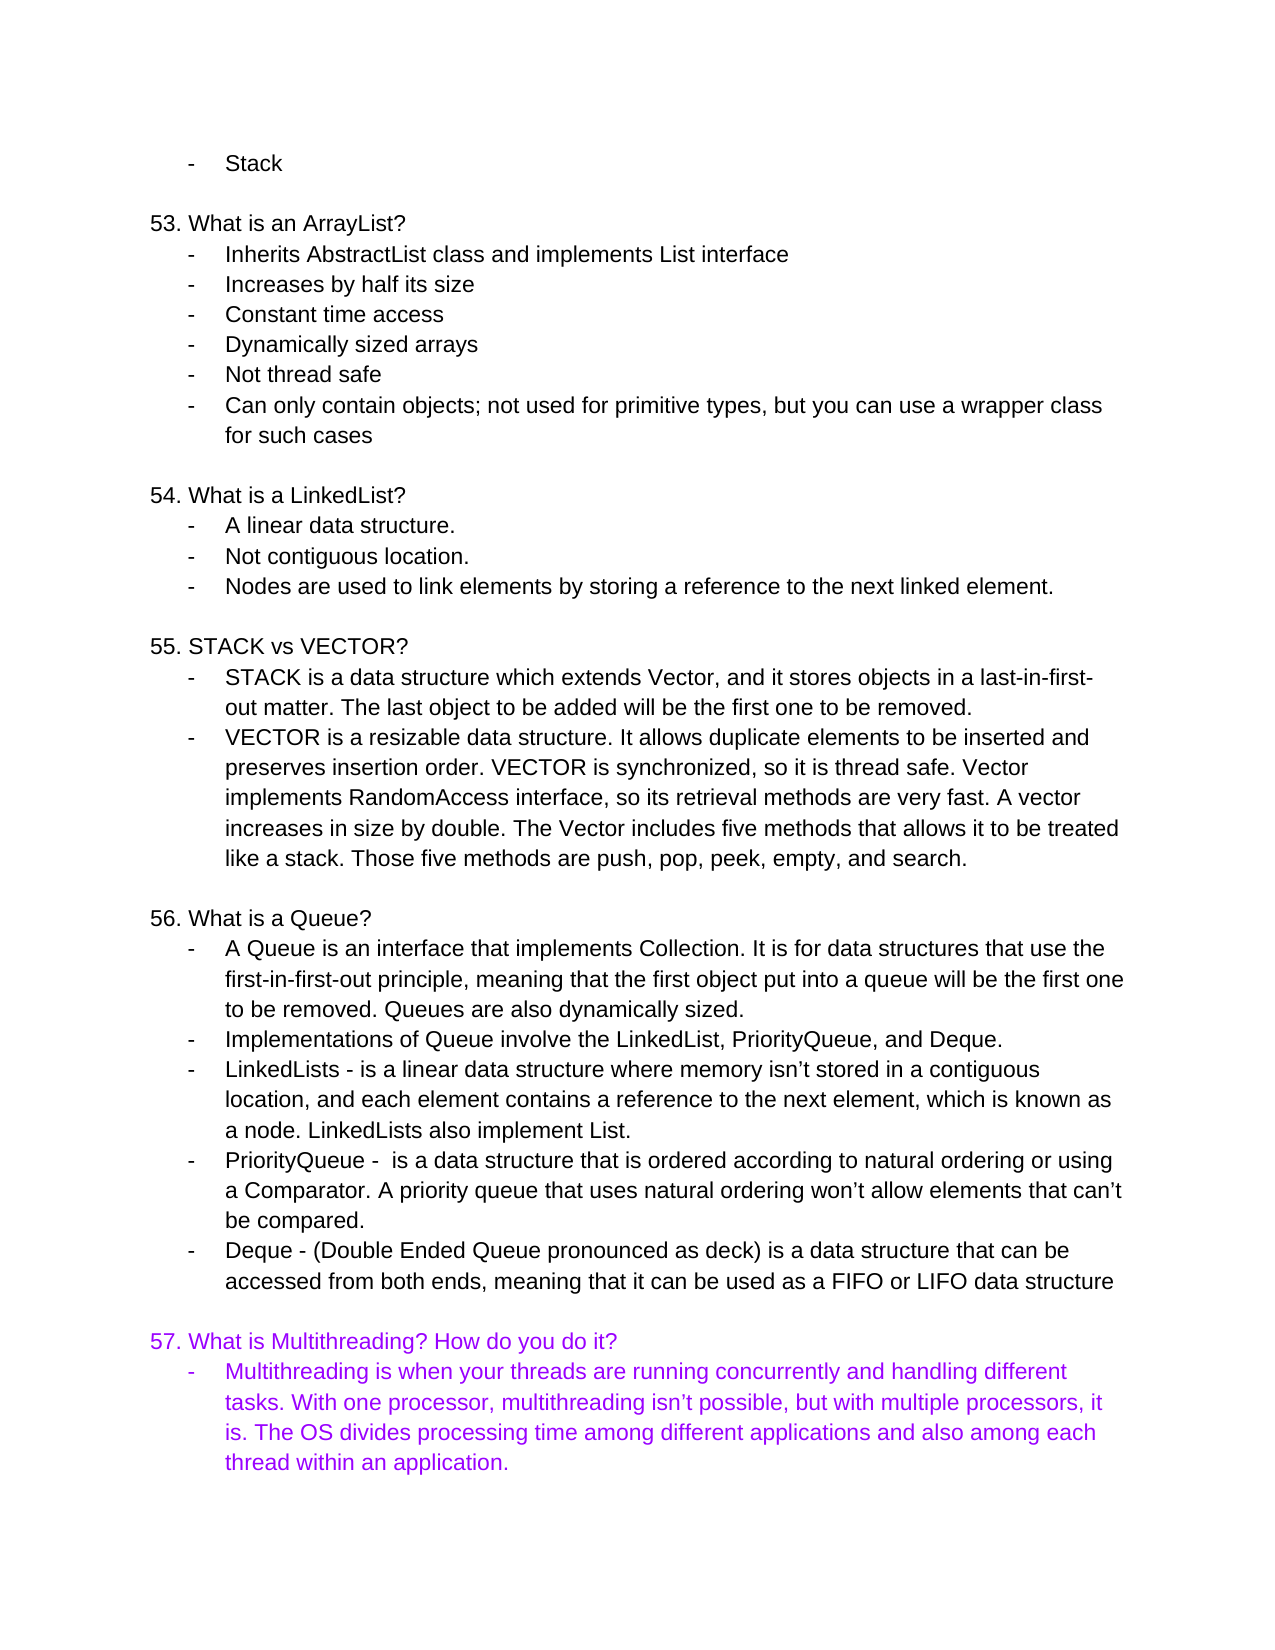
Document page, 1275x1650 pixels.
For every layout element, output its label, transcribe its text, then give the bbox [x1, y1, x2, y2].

list Stack [187, 150, 1125, 176]
list Implementations of Queue involve the LinkedList, PriorityQueue, and Deque. [187, 1026, 1125, 1052]
list Nodes are used to link elements by storing a reference to the next linked element. [187, 573, 1125, 599]
text 56. What is a Queue? [150, 905, 1125, 932]
list Deque - (Double Ended Queue pronounced as deck) is a data structure that can be accessed from both ends, meaning that it can be used as a FIFO or LIFO data structure [187, 1237, 1125, 1294]
list STACK is a data structure which extends Vector, and it stores objects in a last-in-first-out matter. The last object to be added will be the first one to be removed. [187, 663, 1125, 720]
list Not thread safe [187, 361, 1125, 388]
list PriorityQueue - is a data structure that is ordered according to natural ordering or using a Comparator. A priority queue that uses natural ordering won’t allow elements that can’t be compared. [187, 1147, 1125, 1234]
text 53. What is an ArrayList? [150, 210, 1125, 237]
list LinkedLists - is a linear data structure where memory isn’t stored in a contiguous location, and each element contains a reference to the next element, which is known as a node. LinkedLists also implement List. [187, 1056, 1125, 1143]
list Inherits AbstractList class and implements List interface [187, 241, 1125, 267]
text 57. What is Multithreading? How do you do it? [150, 1328, 1125, 1354]
text 54. What is a LinkedList? [150, 482, 1125, 509]
list Not contiguous location. [187, 543, 1125, 569]
list A linear data structure. [187, 512, 1125, 539]
list Dynamically sized arrays [187, 331, 1125, 358]
text 55. STACK vs VECTOR? [150, 633, 1125, 660]
list VECTOR is a resizable data structure. It allows duplicate elements to be inserted and preserves insertion order. VECTOR is synchronized, so it is thread safe. Vector implements RandomAccess interface, so its retrieval methods are very fast. A vector increases in size by double. The Vector includes five methods that allows it to be treated like a stack. Those five methods are push, pop, peek, empty, and search. [187, 724, 1125, 871]
list A Queue is an interface that implements Collection. It is for data structures that use the first-in-first-out principle, meaning that the first object put into a queue will be the first one to be removed. Queues are also dynamically sized. [187, 935, 1125, 1022]
list Multithreading is when your threads are running concurrently and handling different tasks. With one processor, multithreading isn’t possible, but with multiple processors, it is. The OS divides processing time among different applications and also among each thread within an application. [187, 1358, 1125, 1475]
list Can only contain objects; not used for primitive types, but you can use a wrapper class for such cases [187, 392, 1125, 448]
list Constant time access [187, 301, 1125, 327]
list Increases by half its size [187, 271, 1125, 297]
